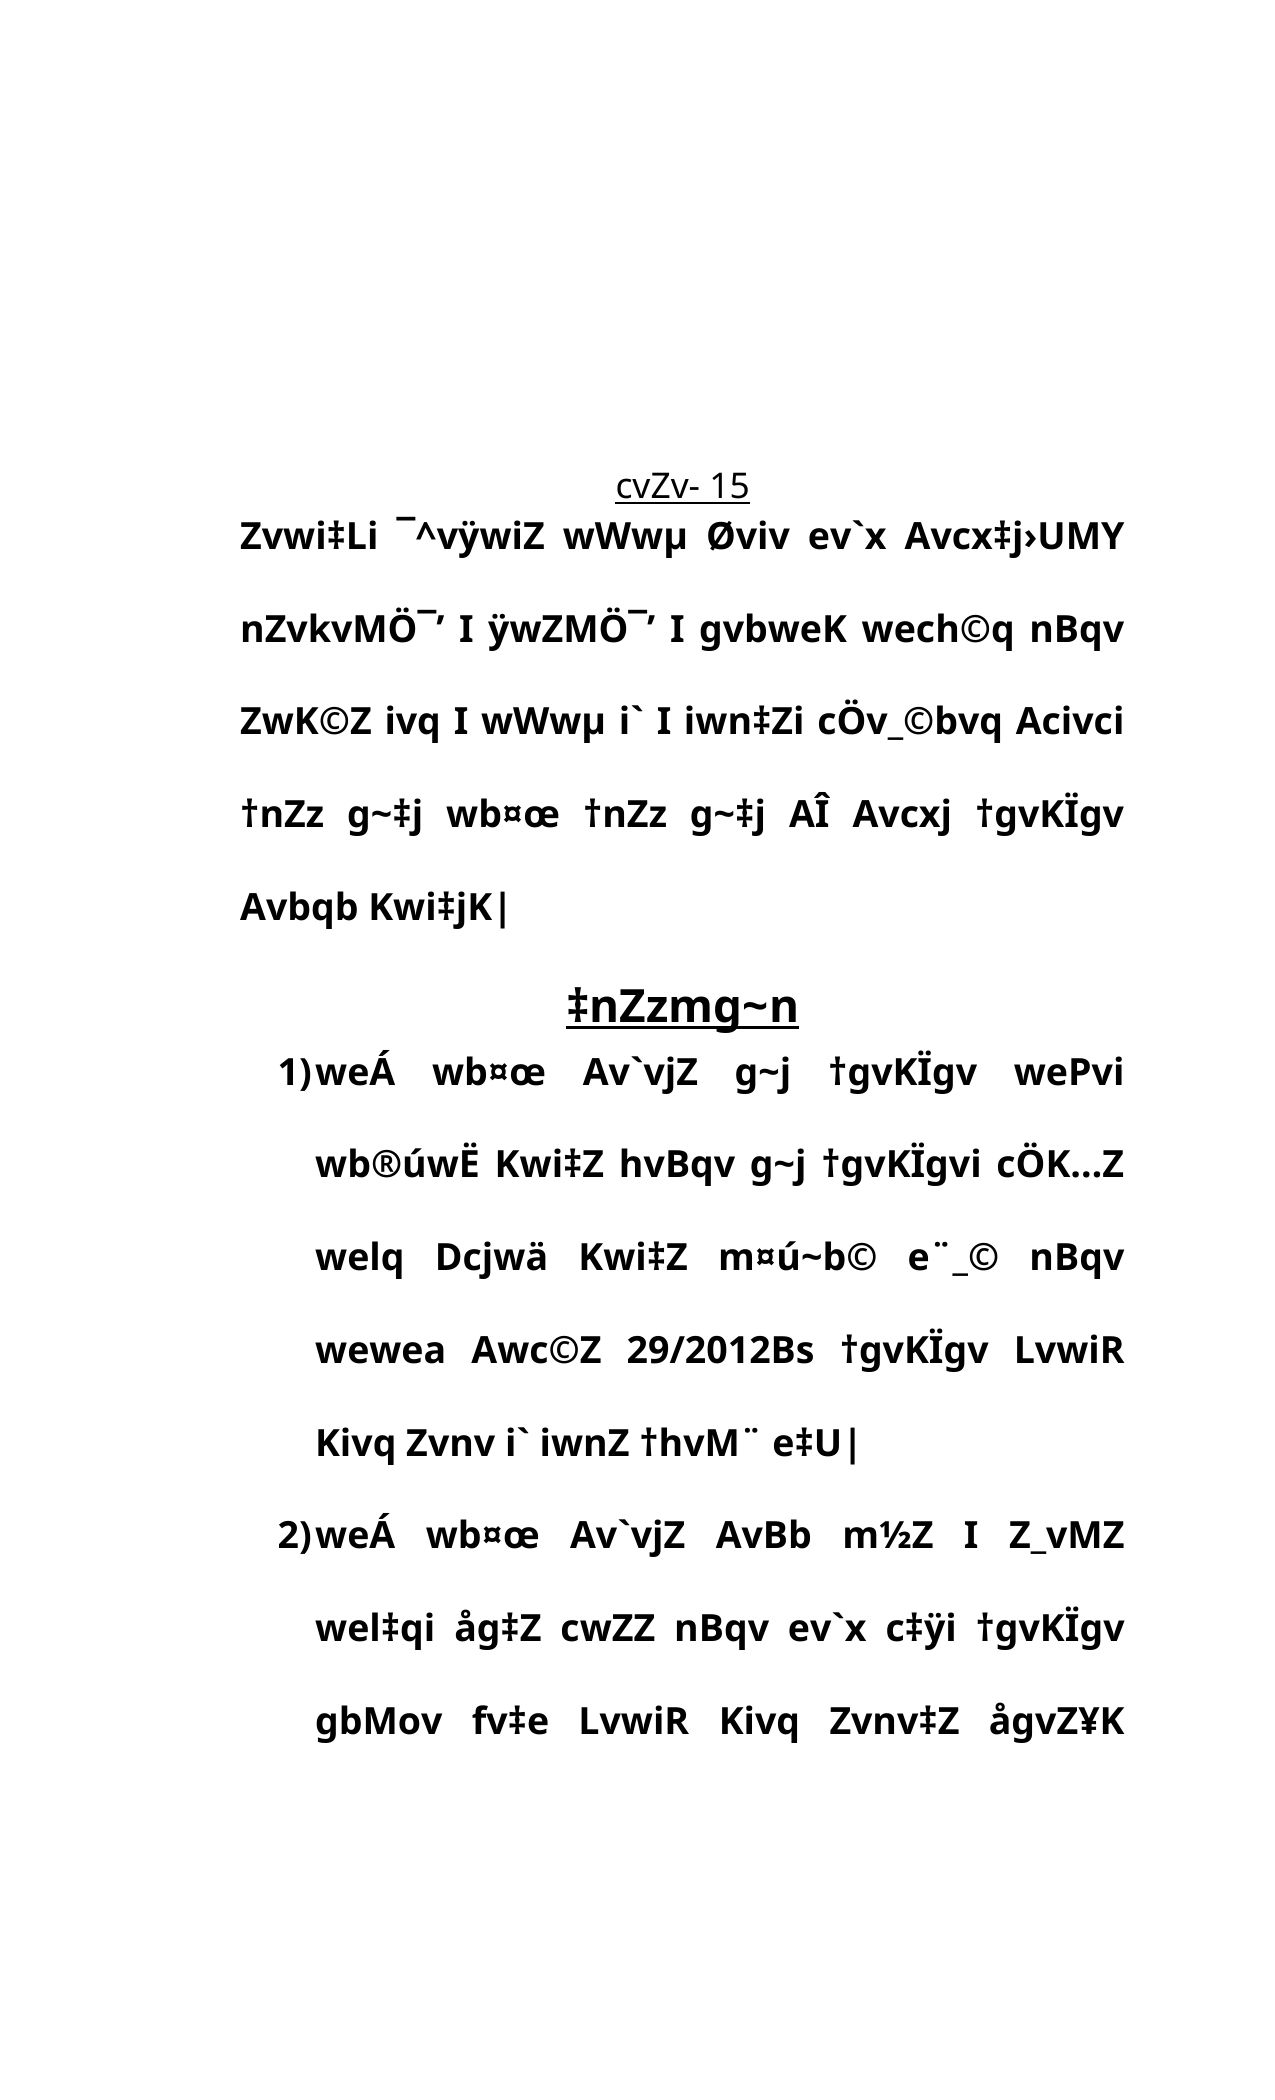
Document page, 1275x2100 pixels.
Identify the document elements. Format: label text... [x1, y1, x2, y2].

list weÁ wb¤œ Av`vjZ g~j †gvKÏgv wePvi wb®úwË Kwi‡Z hvBqv g~j †gvKÏgvi cÖK…Z welq Dcjwä Kwi‡Z m¤ú~b© e¨_© nBqv wewea Awc©Z 29/2012Bs †gvKÏgv LvwiR Kivq Zvnv i` iwnZ †hvM¨ e‡U| [277, 1045, 1125, 1467]
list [277, 1509, 1125, 1746]
text ‡nZzmg~n [240, 973, 1125, 1036]
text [240, 509, 1125, 931]
